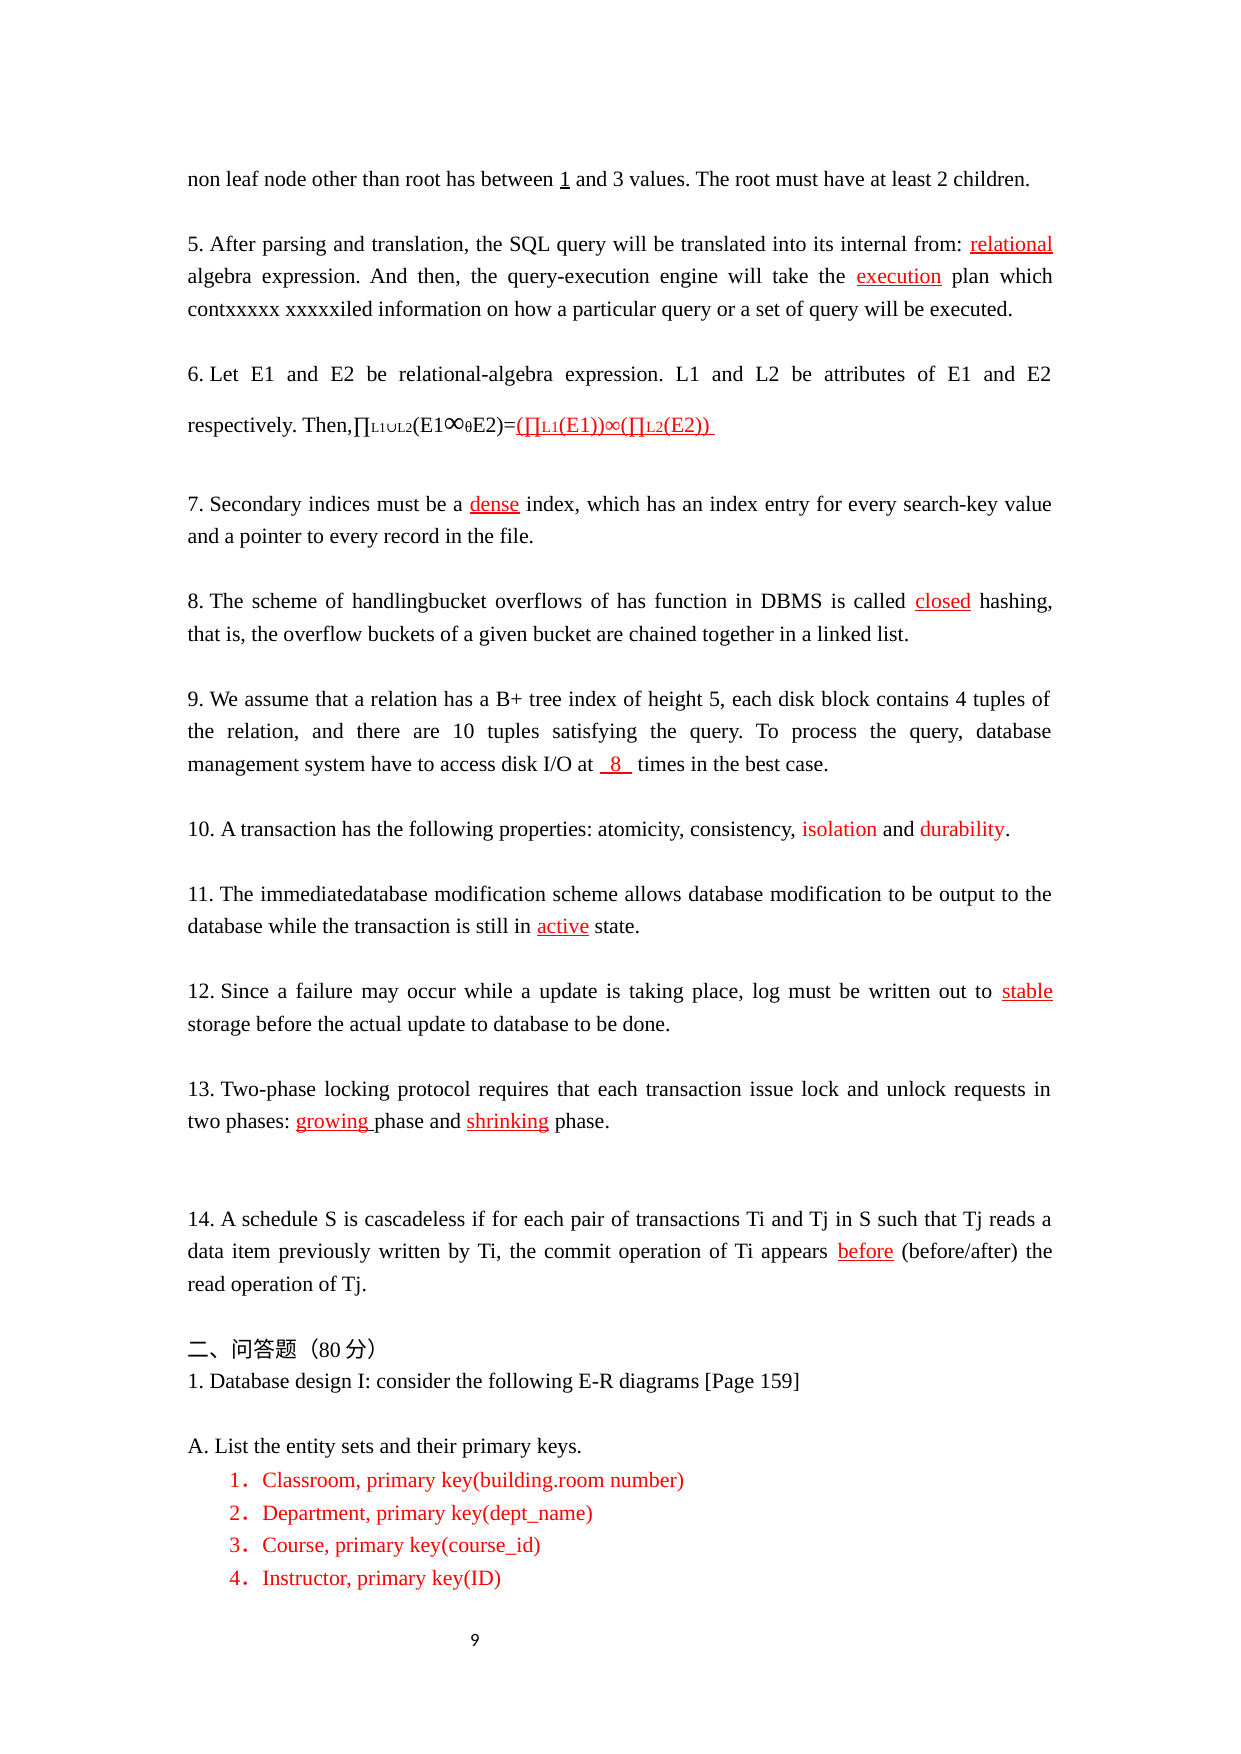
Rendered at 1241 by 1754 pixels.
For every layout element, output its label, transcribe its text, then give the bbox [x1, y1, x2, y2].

list Classroom, primary key(building.room number) [187, 1462, 1053, 1494]
list A transaction has the following properties: atomicity, consistency, isolation and durability. [187, 812, 1053, 844]
list Since a failure may occur while a update is taking place, log must be written out to stable storage before the actual update to database to be done. [187, 974, 1053, 1039]
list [187, 162, 1053, 194]
list The immediatedatabase modification scheme allows database modification to be output to the database while the transaction is still in active state. [187, 877, 1053, 942]
list After parsing and translation, the SQL query will be translated into its internal from: relational algebra expression. And then, the query-execution engine will take the execution plan which contxxxxx xxxxxiled information on how a particular query or a set of query will be executed. [187, 227, 1053, 324]
list The scheme of handlingbucket overflows of has function in DBMS is called closed hashing, that is, the overflow buckets of a given bucket are chained together in a linked list. [187, 584, 1053, 649]
list Department, primary key(dept_name) [187, 1494, 1053, 1527]
list A schedule S is cascadeless if for each pair of transactions Ti and Tj in S such that Tj reads a data item previously written by Ti, the commit operation of Ti appears before (before/after) the read operation of Tj. [187, 1202, 1053, 1299]
list Database design I: consider the following E-R diagrams [Page 159] [187, 1364, 1053, 1397]
list List the entity sets and their primary keys. [187, 1429, 1053, 1462]
list Secondary indices must be a dense index, which has an index entry for every search-key value and a pointer to every record in the file. [187, 487, 1053, 552]
list We assume that a relation has a B+ tree index of height 5, each disk block contains 4 tuples of the relation, and there are 10 tuples satisfying the query. To process the query, database management system have to access disk I/O at 8 times in the best case. [187, 682, 1053, 779]
list Instructor, primary key(ID) [187, 1559, 1053, 1592]
list Two-phase locking protocol requires that each transaction issue lock and unlock requests in two phases: growing phase and shrinking phase. [187, 1072, 1053, 1137]
list Course, primary key(course_id) [187, 1527, 1053, 1559]
list 问答题（80分） [187, 1332, 1053, 1364]
list Let E1 and E2 be relational-algebra expression. L1 and L2 be attributes of E1 and E2 respectively. Then,∏L1∪L2(E1∞θE2)=(∏L1(E1))∞(∏L2(E2)) [187, 357, 1053, 454]
